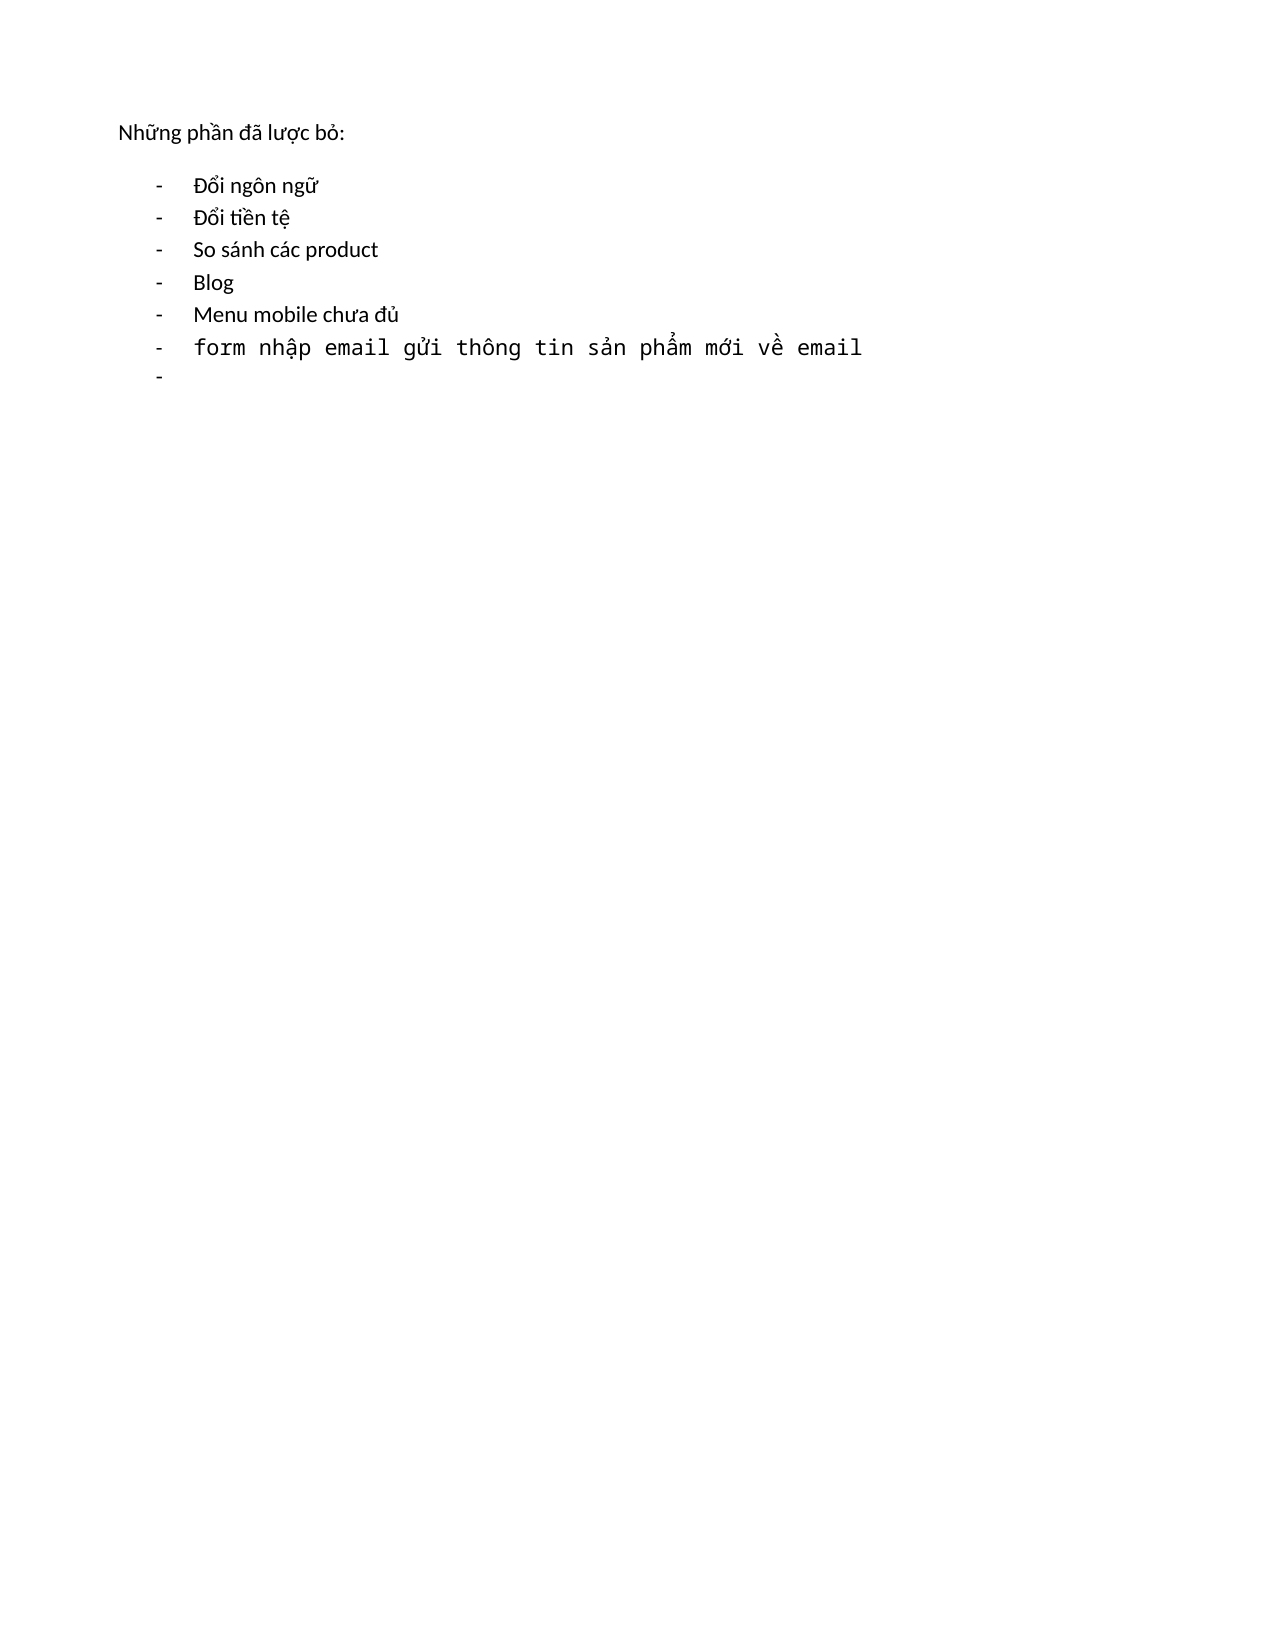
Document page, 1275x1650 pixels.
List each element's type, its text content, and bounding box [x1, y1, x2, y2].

list Đổi tiền tệ [156, 203, 1186, 231]
text Những phần đã lược bỏ: [118, 118, 1186, 146]
list So sánh các product [156, 236, 1186, 263]
list form nhập email gửi thông tin sản phẩm mới về email [156, 332, 1186, 362]
list Menu mobile chưa đủ [156, 300, 1186, 328]
list Đổi ngôn ngữ [156, 171, 1186, 199]
list Blog [156, 268, 1186, 296]
